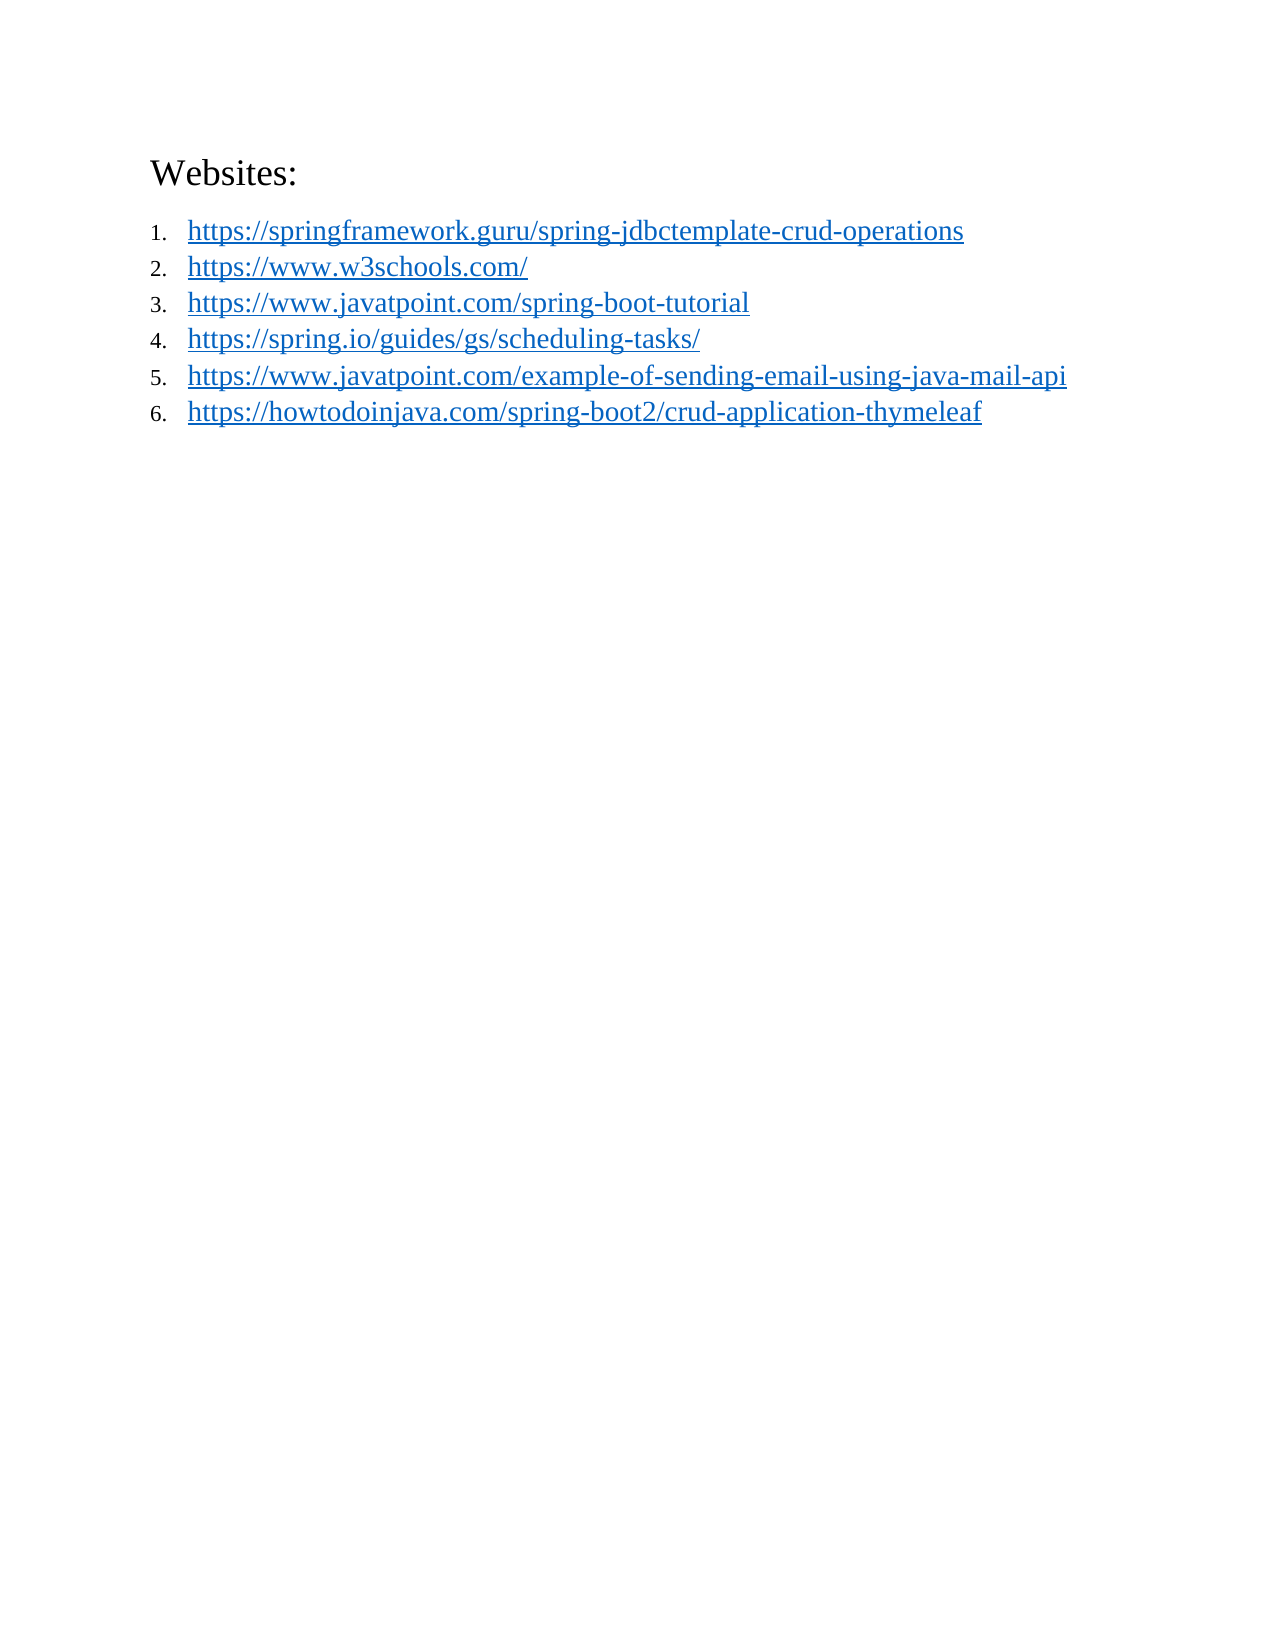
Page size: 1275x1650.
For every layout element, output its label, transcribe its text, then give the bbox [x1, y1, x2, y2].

list https://howtodoinjava.com/spring-boot2/crud-application-thymeleaf [150, 394, 1125, 427]
list https://www.w3schools.com/ [150, 249, 1125, 283]
text Websites: [150, 150, 1125, 193]
list https://springframework.guru/spring-jdbctemplate-crud-operations [150, 213, 1125, 247]
list https://spring.io/guides/gs/scheduling-tasks/ [150, 322, 1125, 355]
list https://www.javatpoint.com/example-of-sending-email-using-java-mail-api [150, 358, 1125, 391]
list https://www.javatpoint.com/spring-boot-tutorial [150, 286, 1125, 319]
